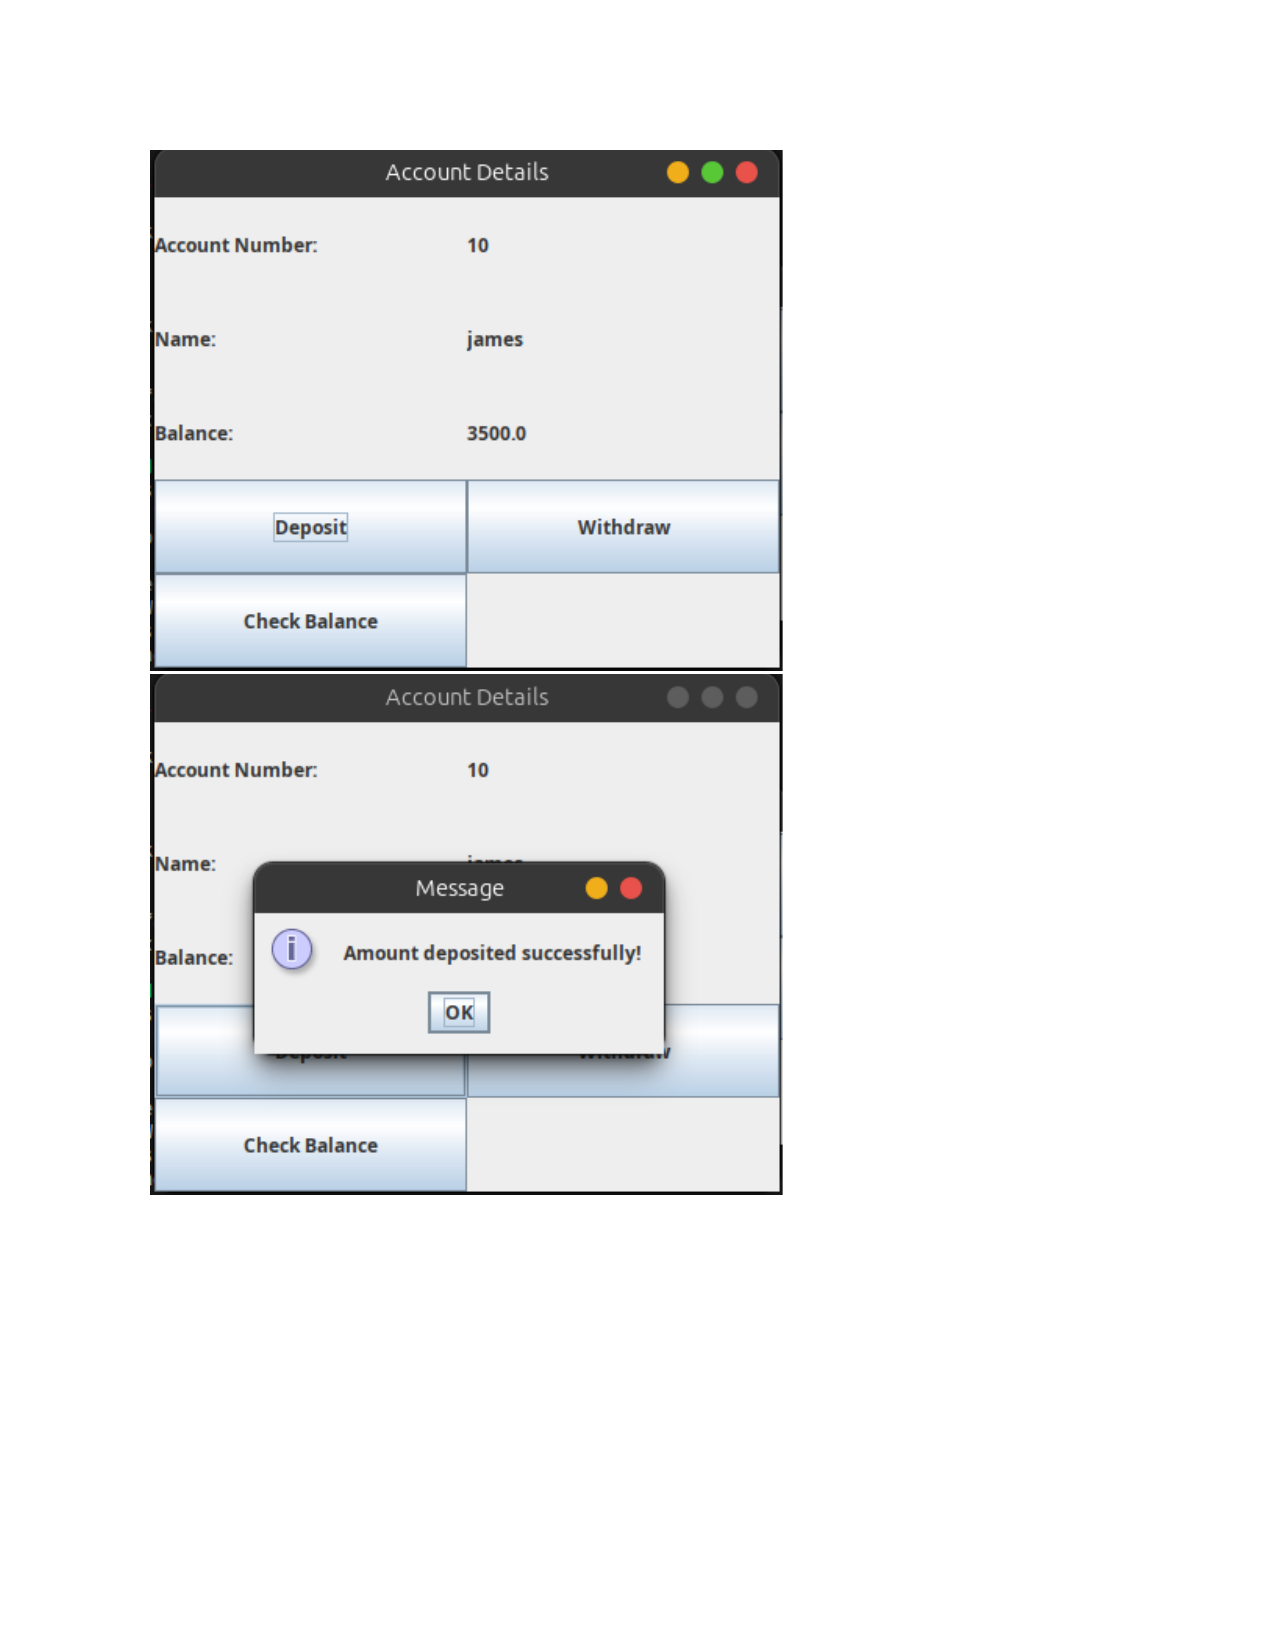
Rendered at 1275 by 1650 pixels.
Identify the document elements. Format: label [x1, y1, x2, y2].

picture [150, 150, 783, 671]
picture [150, 674, 783, 1195]
